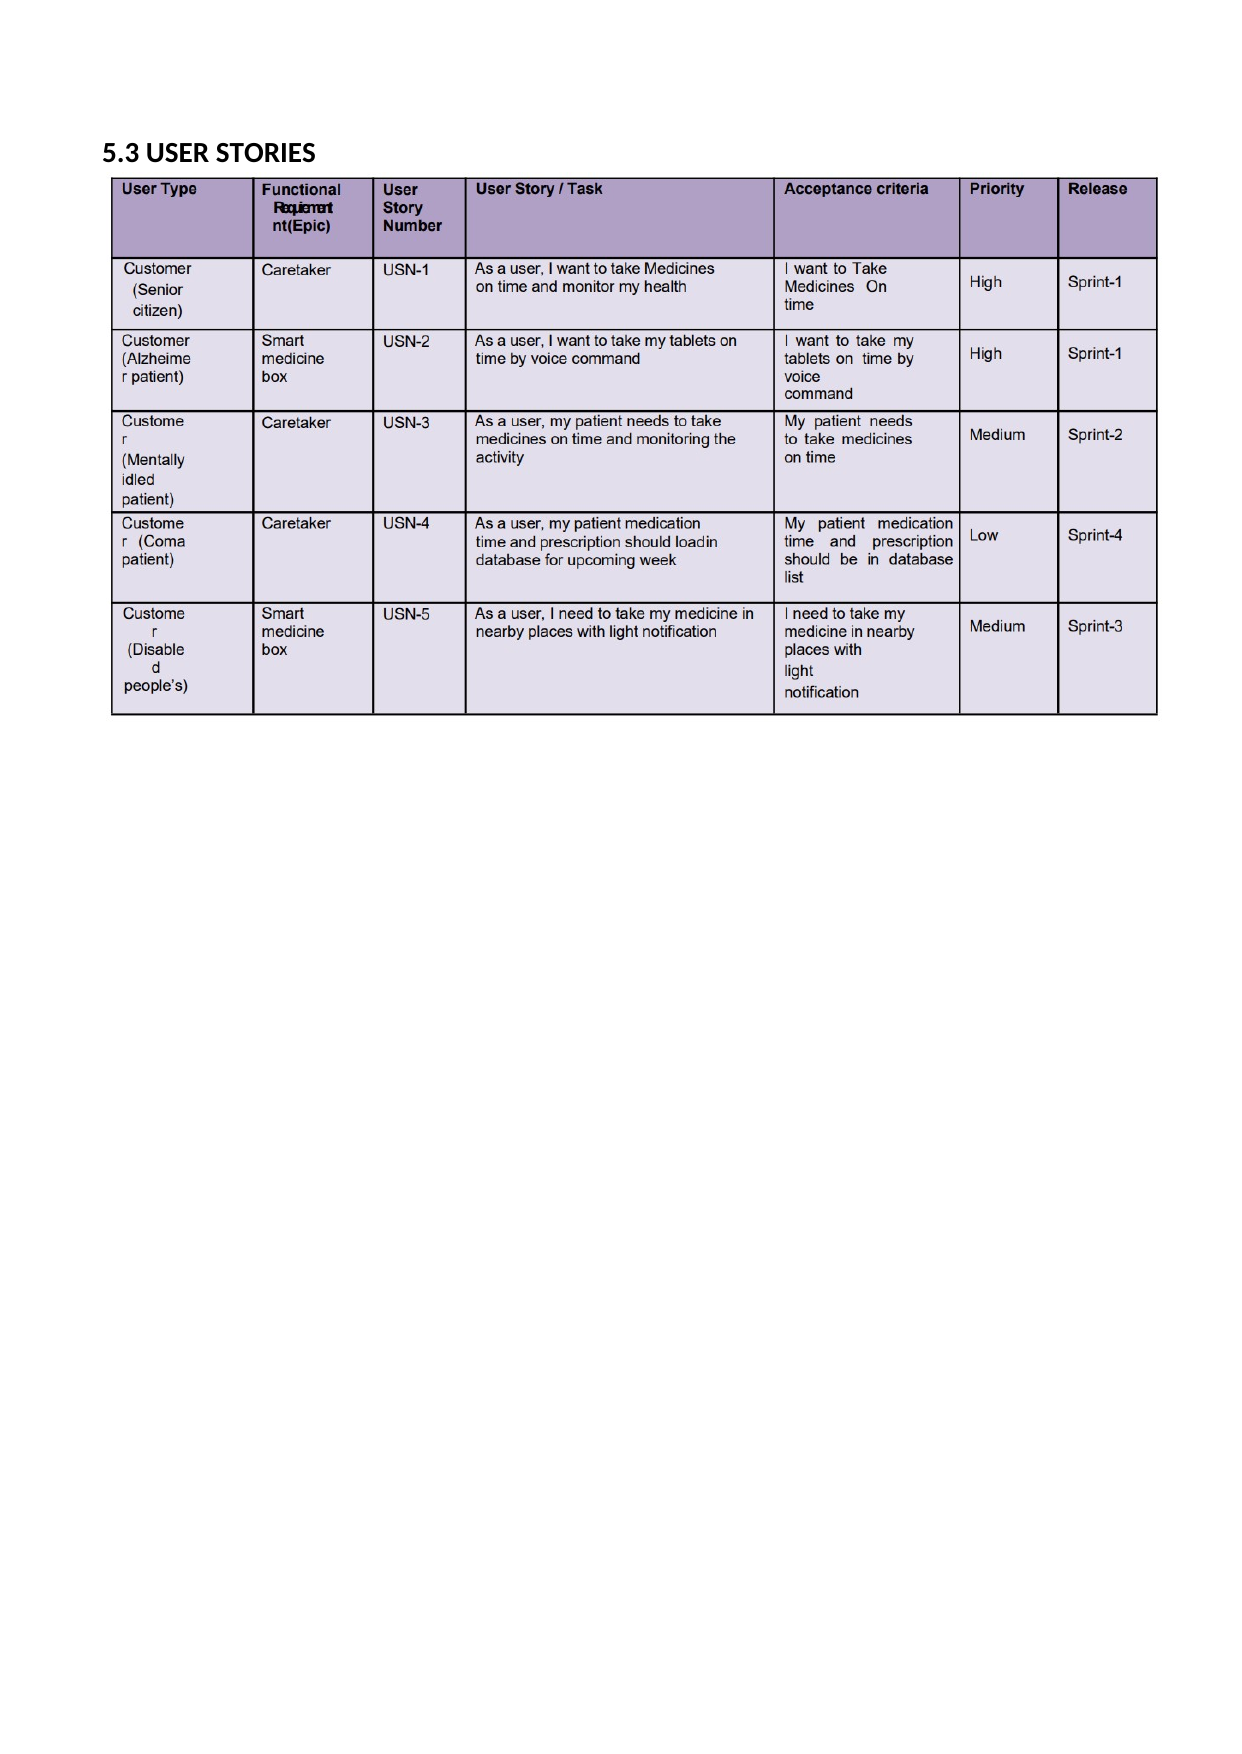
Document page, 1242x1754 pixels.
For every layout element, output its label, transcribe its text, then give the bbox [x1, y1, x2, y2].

picture [106, 172, 1169, 722]
subtitle 5.3 USER STORIES [102, 134, 835, 169]
